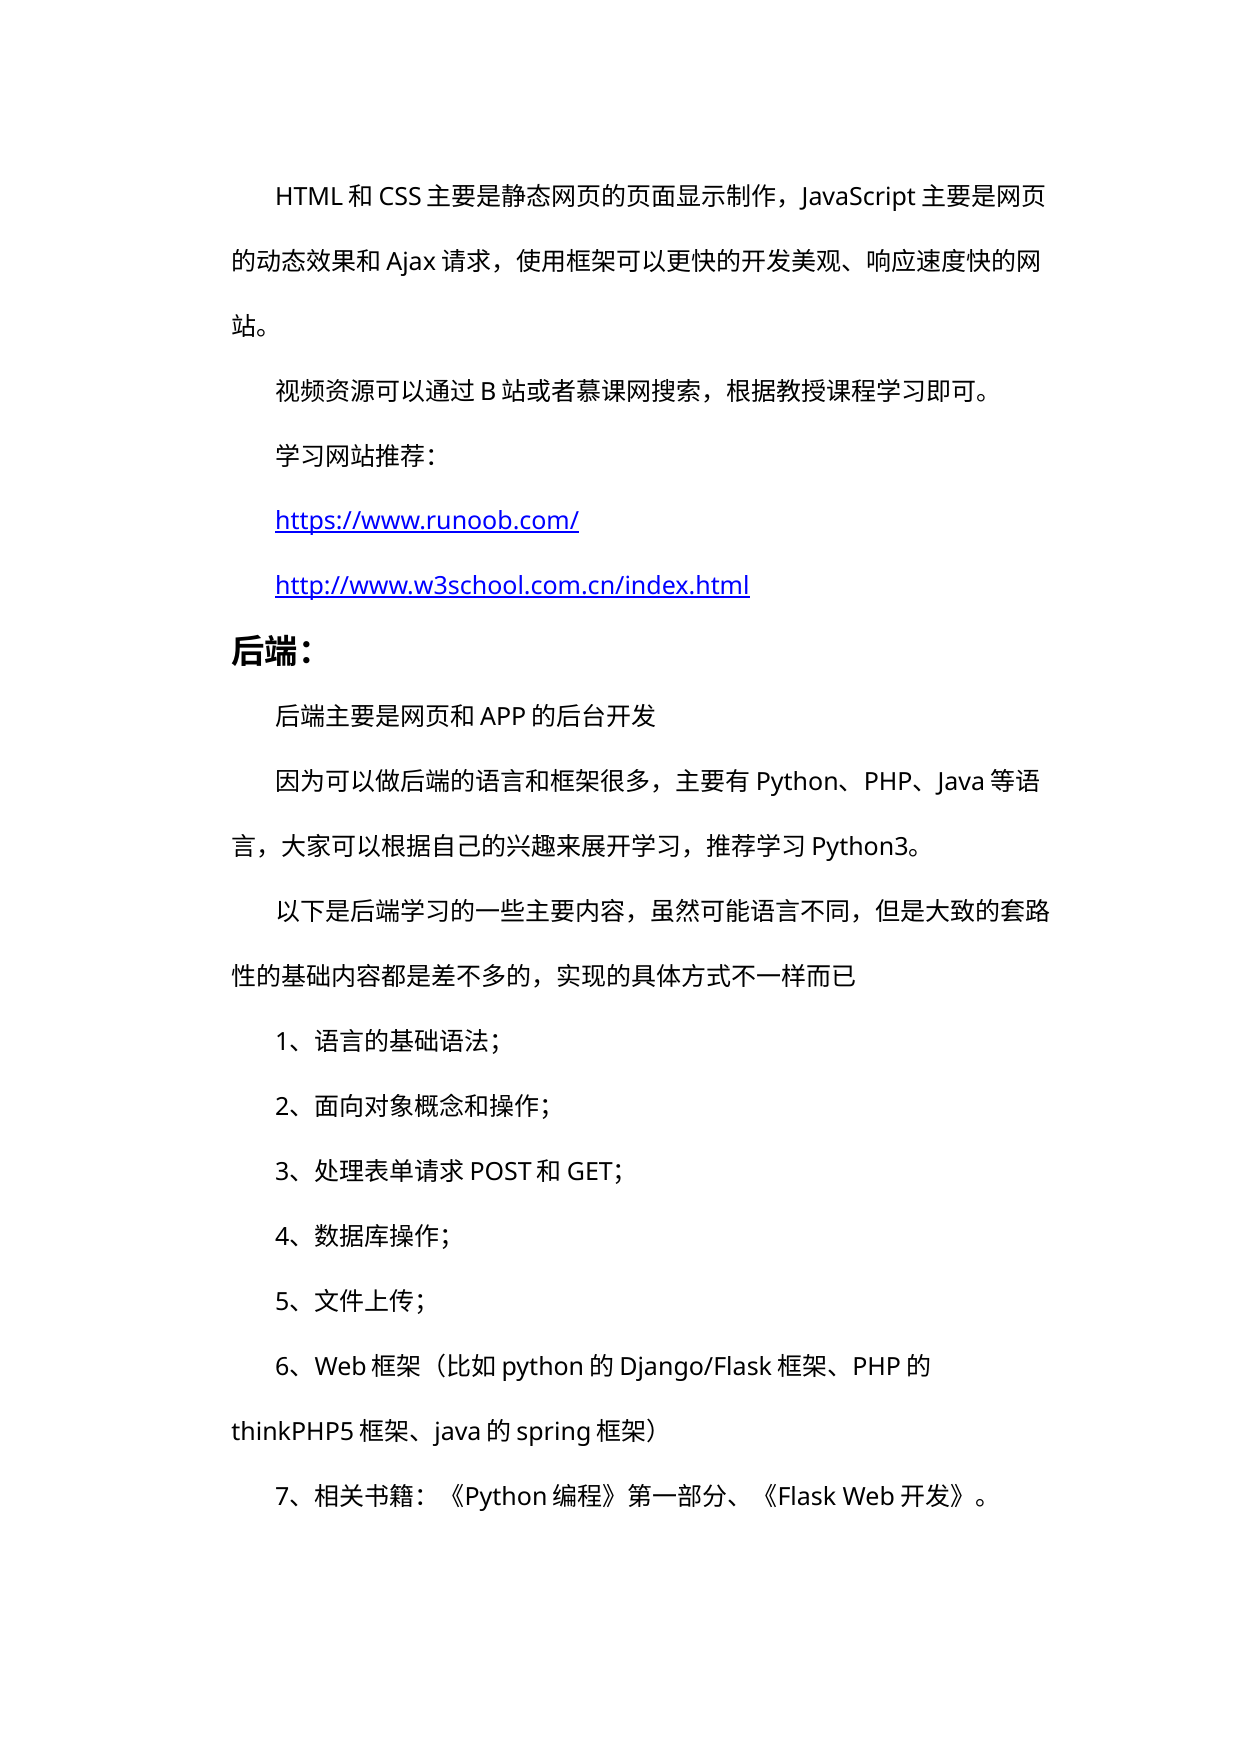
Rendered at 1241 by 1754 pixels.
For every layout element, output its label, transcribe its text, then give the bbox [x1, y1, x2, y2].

list 处理表单请求POST和GET； [231, 1137, 1053, 1202]
list 语言的基础语法； [231, 1007, 1053, 1072]
list 数据库操作； [231, 1202, 1053, 1267]
text 后端： [187, 617, 1053, 682]
list 文件上传； [231, 1267, 1053, 1332]
text 后端主要是网页和APP的后台开发 [231, 682, 1053, 747]
list 相关书籍：《Python编程》第一部分、《Flask Web开发》。 [231, 1462, 1053, 1527]
text 因为可以做后端的语言和框架很多，主要有 Python、PHP、Java等语言，大家可以根据自己的兴趣来展开学习，推荐学习Python3。 [231, 747, 1053, 877]
list Web框架（比如python的Django/Flask框架、PHP的thinkPHP5框架、java的spring框架） [231, 1332, 1053, 1462]
list 面向对象概念和操作； [231, 1072, 1053, 1137]
text 视频资源可以通过B站或者慕课网搜索，根据教授课程学习即可。 [231, 357, 1053, 422]
text 学习网站推荐： [231, 422, 1053, 487]
text 以下是后端学习的一些主要内容，虽然可能语言不同，但是大致的套路性的基础内容都是差不多的，实现的具体方式不一样而已 [231, 877, 1053, 1007]
text HTML和CSS主要是静态网页的页面显示制作，JavaScript主要是网页的动态效果和Ajax请求，使用框架可以更快的开发美观、响应速度快的网站。 [231, 162, 1053, 357]
text https://www.runoob.com/ [231, 487, 1053, 552]
text http://www.w3school.com.cn/index.html [231, 552, 1053, 617]
